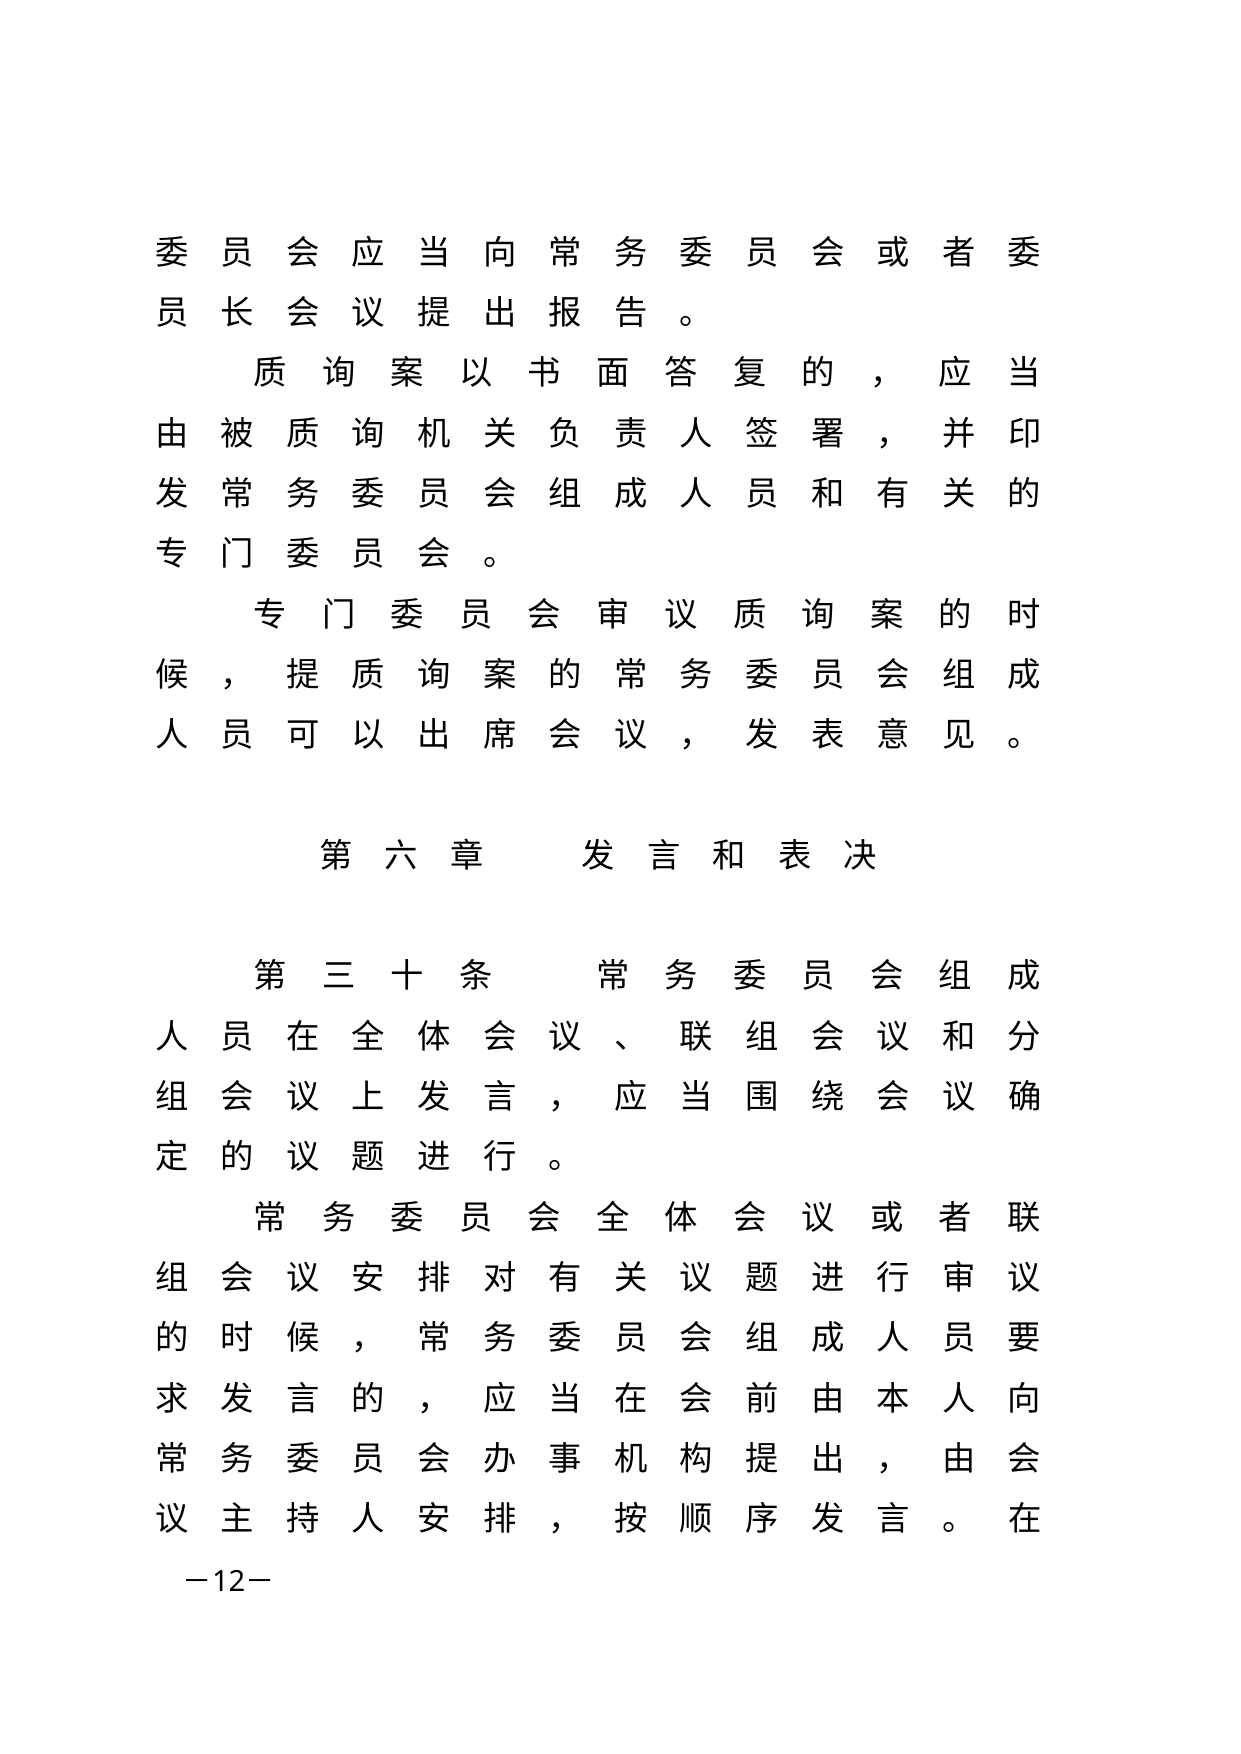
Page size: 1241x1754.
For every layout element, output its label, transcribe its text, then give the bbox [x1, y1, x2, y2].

text 第六章 发言和表决 [155, 823, 1073, 883]
text 第三十条 常务委员会组成人员在全体会议、联组会议和分组会议上发言，应当围绕会议确定的议题进行。 [155, 943, 1073, 1184]
text 常务委员会全体会议或者联组会议安排对有关议题进行审议的时候，常务委员会组成人员要求发言的，应当在会前由本人向常务委员会办事机构提出，由会议主持人安排，按顺序发言。在全体会议和联组会议上临时要求发言的，经会议主持人同意，始得发言。在分组会议上要求发言的，经会议主持人同意，即可发言。 [155, 1184, 1073, 1546]
text 第二十九条 质询案由委员长会议决定，由受质询机关的负责人在常务委员会会议上或者有关的专门委员会会议上口头答复，或者由受质询机关书面答复。在专门委员会会议上答复的，专门委员会应当向常务委员会或者委员长会议提出报告。 [155, 219, 1073, 340]
text 专门委员会审议质询案的时候，提质询案的常务委员会组成人员可以出席会议，发表意见。 [155, 581, 1073, 762]
text 质询案以书面答复的，应当由被质询机关负责人签署，并印发常务委员会组成人员和有关的专门委员会。 [155, 340, 1073, 581]
